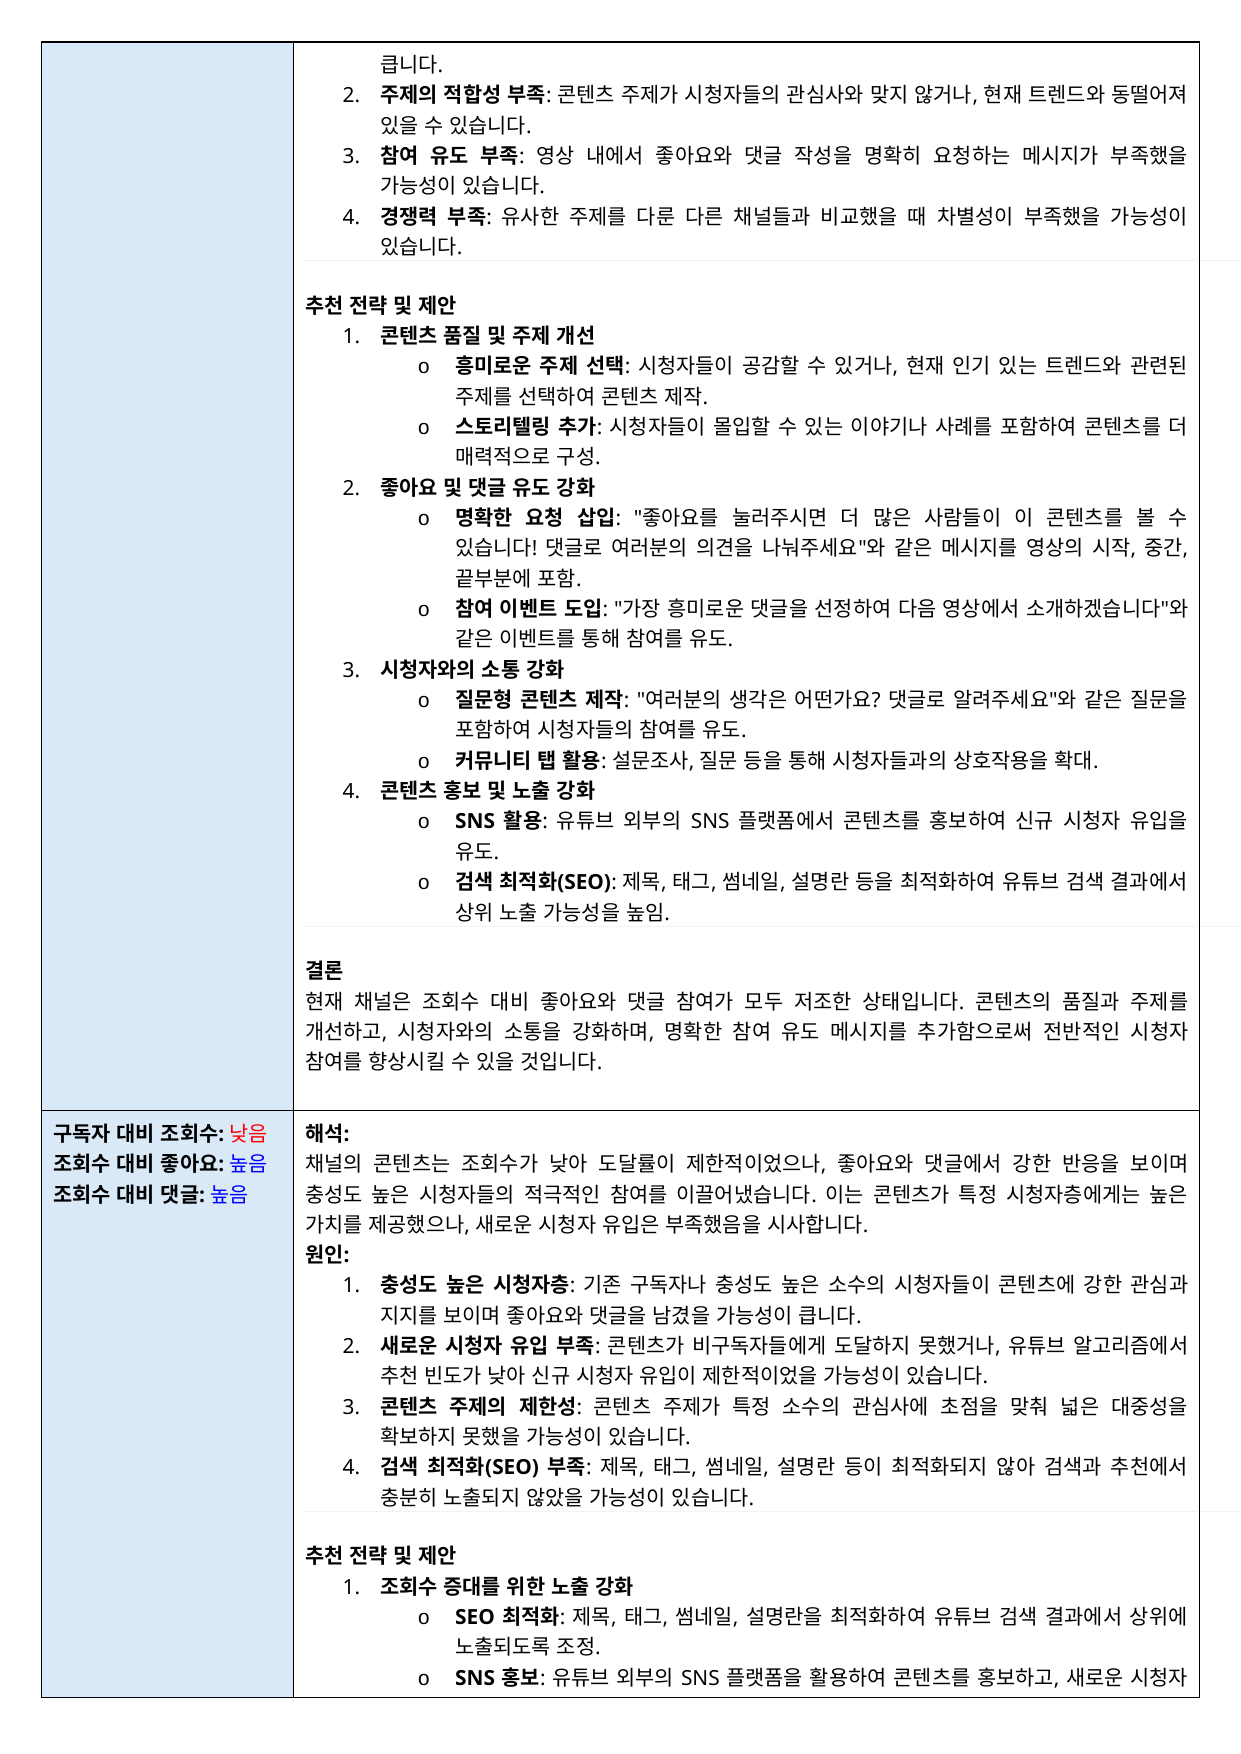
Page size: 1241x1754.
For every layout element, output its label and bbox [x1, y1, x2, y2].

table_cell [42, 43, 293, 1110]
table_cell [42, 1111, 293, 1697]
table_cell [294, 1111, 1199, 1697]
table_cell [294, 43, 1199, 1110]
